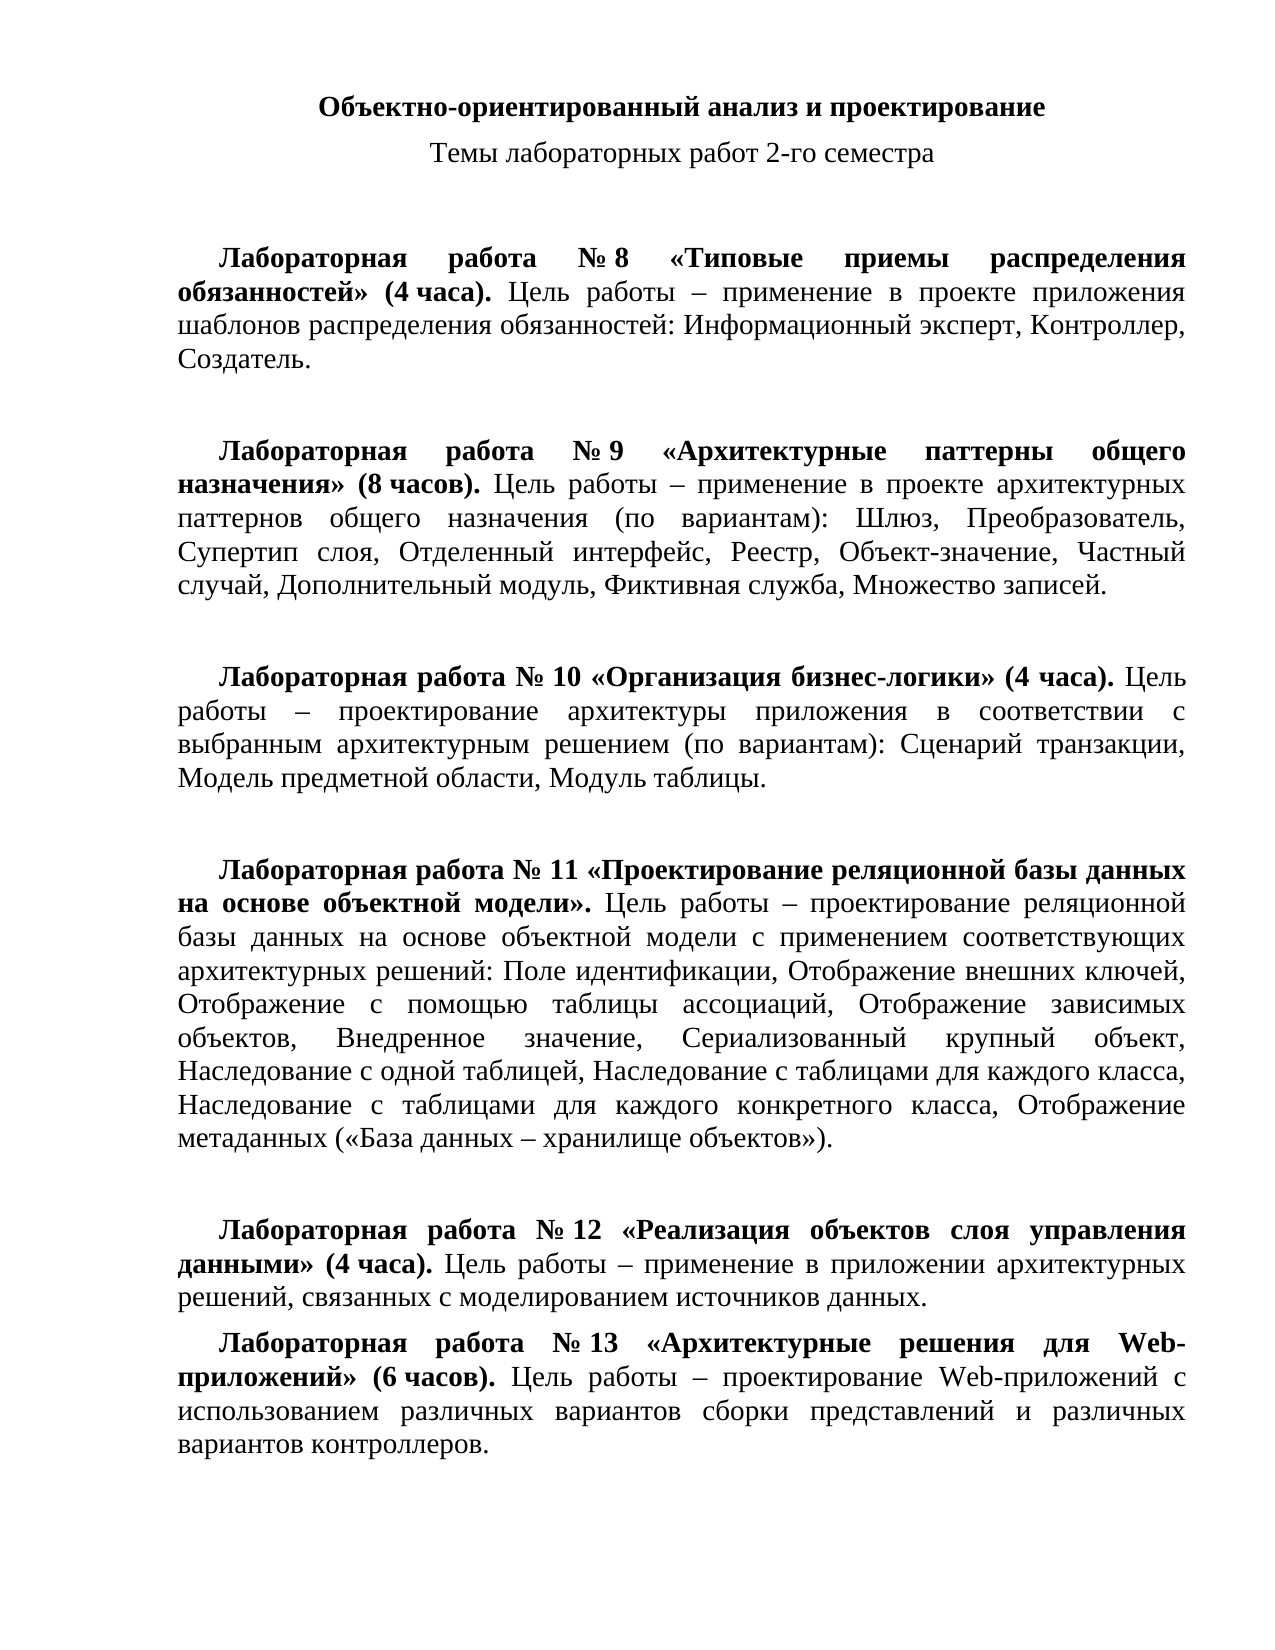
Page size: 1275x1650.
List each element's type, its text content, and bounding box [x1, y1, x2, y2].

text Лабораторная работа № 9 «Архитектурные паттерны общего назначения» (8 часов). Цель работы – применение в проекте архитектурных паттернов общего назначения (по вариантам): Шлюз, Преобразователь, Супертип слоя, Отделенный интерфейс, Реестр, Объект-значение, Частный случай, Дополнительный модуль, Фиктивная служба, Множество записей. [177, 433, 1186, 601]
text Темы лабораторных работ 2-го семестра [177, 135, 1186, 168]
text Лабораторная работа № 11 «Проектирование реляционной базы данных на основе объектной модели». Цель работы – проектирование реляционной базы данных на основе объектной модели с применением соответствующих архитектурных решений: Поле идентификации, Отображение внешних ключей, Отображение с помощью таблицы ассоциаций, Отображение зависимых объектов, Внедренное значение, Сериализованный крупный объект, Наследование с одной таблицей, Наследование с таблицами для каждого класса, Наследование с таблицами для каждого конкретного класса, Отображение метаданных («База данных – хранилище объектов»). [177, 852, 1186, 1154]
text Лабораторная работа № 10 «Организация бизнес-логики» (4 часа). Цель работы – проектирование архитектуры приложения в соответствии с выбранным архитектурным решением (по вариантам): Сценарий транзакции, Модель предметной области, Модуль таблицы. [177, 659, 1186, 793]
text Лабораторная работа № 8 «Типовые приемы распределения обязанностей» (4 часа). Цель работы – применение в проекте приложения шаблонов распределения обязанностей: Информационный эксперт, Контроллер, Создатель. [177, 240, 1186, 374]
text Лабораторная работа № 13 «Архитектурные решения для Web-приложений» (6 часов). Цель работы – проектирование Web-приложений с использованием различных вариантов сборки представлений и различных вариантов контроллеров. [177, 1326, 1186, 1460]
text Объектно-ориентированный анализ и проектирование [177, 89, 1186, 122]
text Лабораторная работа № 12 «Реализация объектов слоя управления данными» (4 часа). Цель работы – применение в приложении архитектурных решений, связанных с моделированием источников данных. [177, 1212, 1186, 1313]
